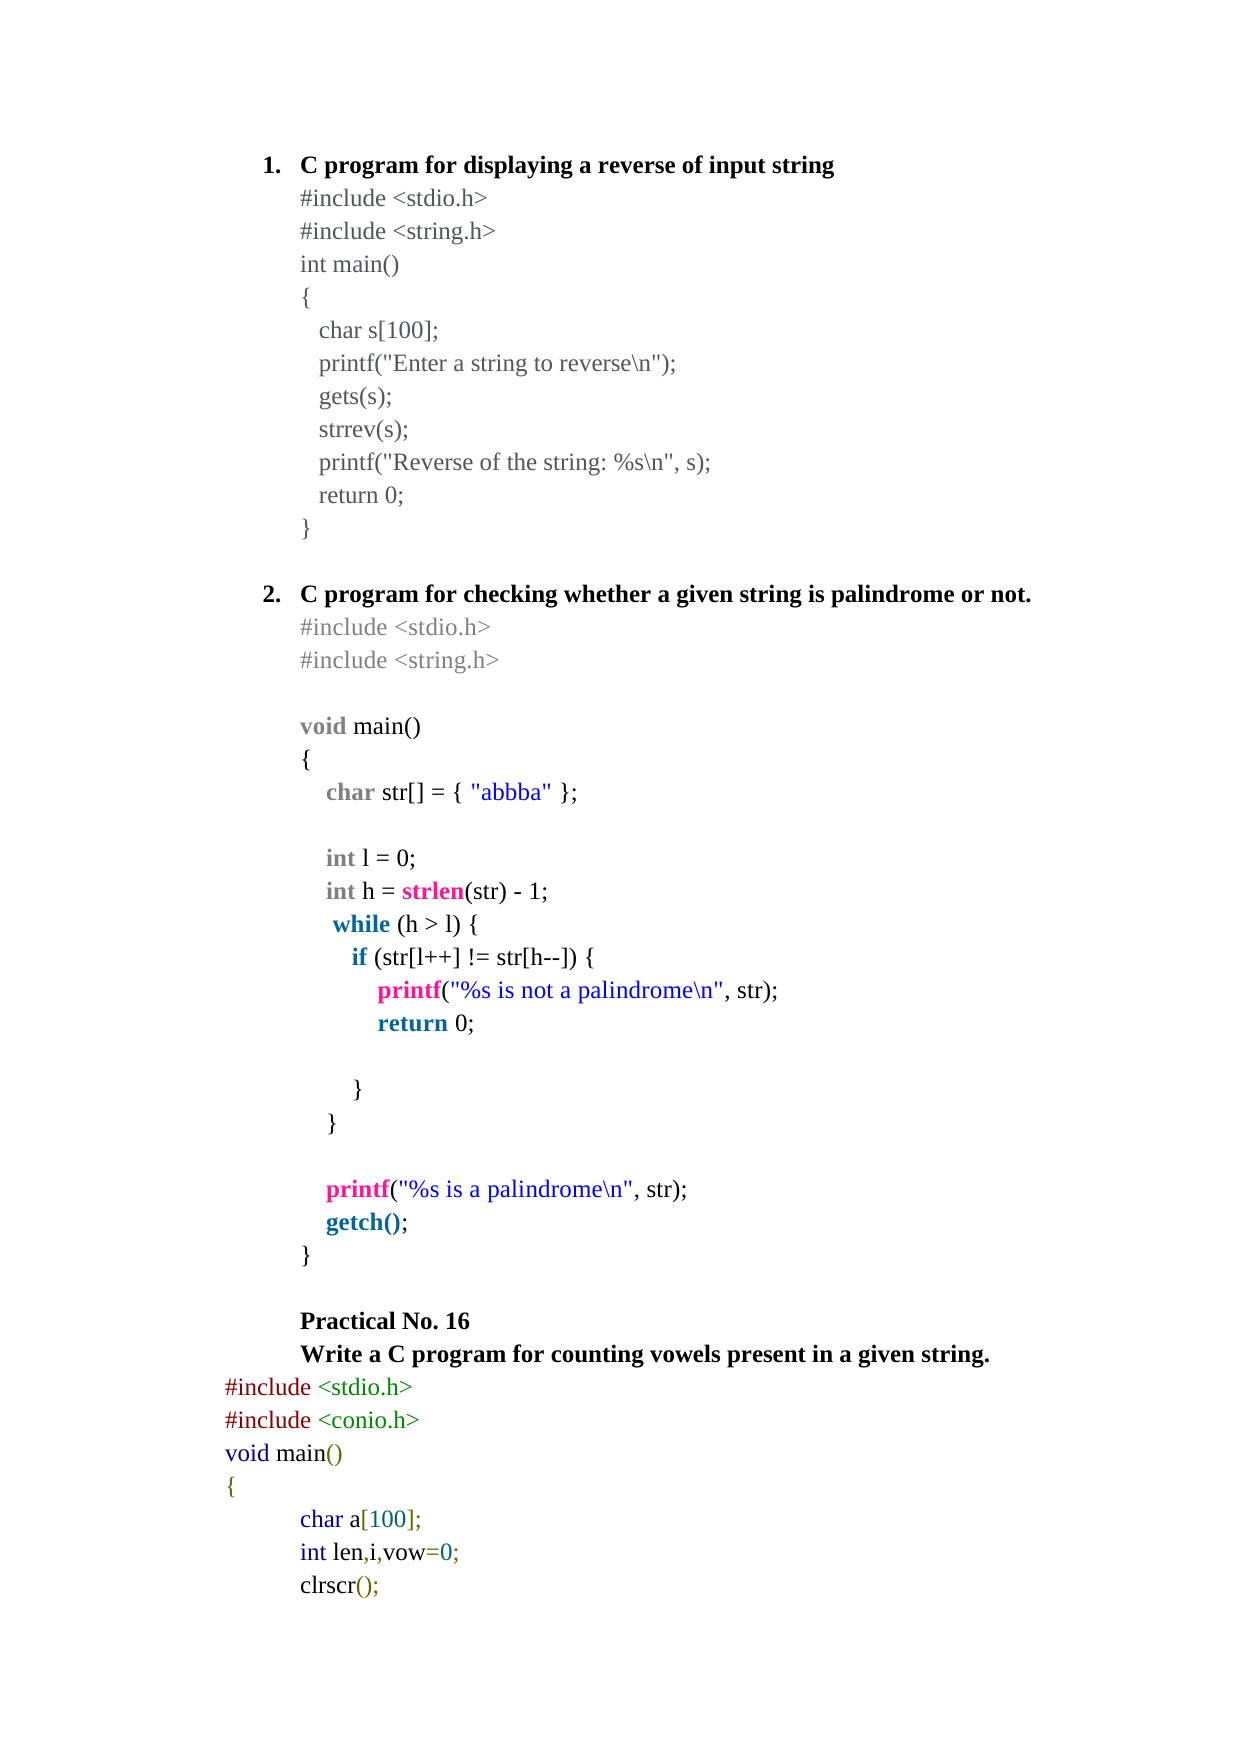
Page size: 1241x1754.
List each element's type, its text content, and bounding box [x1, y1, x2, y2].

list char str[] = { "abbba" }; [300, 777, 1090, 806]
list C program for checking whether a given string is palindrome or not. [262, 579, 1090, 608]
text int main() [300, 249, 1090, 278]
list #include <stdio.h> [300, 612, 1090, 641]
text int len,i,vow=0; [225, 1537, 1090, 1566]
text } [300, 513, 1090, 542]
list return 0; [300, 1008, 1090, 1037]
text #include <string.h> [300, 216, 1090, 245]
text { [300, 282, 1090, 311]
text { [225, 1471, 1090, 1499]
text char a[100]; [225, 1504, 1090, 1533]
list } [300, 1240, 1090, 1268]
text gets(s); [300, 381, 1090, 410]
list int h = strlen(str) - 1; [300, 876, 1090, 905]
text printf("Enter a string to reverse\n"); [300, 348, 1090, 377]
text strrev(s); [300, 414, 1090, 443]
text #include <stdio.h> [225, 1372, 1090, 1401]
list printf("%s is not a palindrome\n", str); [300, 976, 1090, 1004]
text #include <stdio.h> [300, 183, 1090, 212]
text void main() [225, 1438, 1090, 1467]
list if (str[l++] != str[h--]) { [300, 942, 1090, 971]
list Write a C program for counting vowels present in a given string. [300, 1339, 1090, 1367]
list void main() [300, 711, 1090, 740]
text return 0; [300, 480, 1090, 509]
text printf("Reverse of the string: %s\n", s); [300, 447, 1090, 476]
list getch(); [300, 1207, 1090, 1235]
text char s[100]; [300, 315, 1090, 344]
list Practical No. 16 [300, 1306, 1090, 1334]
list C program for displaying a reverse of input string [262, 150, 1090, 179]
text #include <conio.h> [225, 1405, 1090, 1433]
list #include <string.h> [300, 645, 1090, 674]
list printf("%s is a palindrome\n", str); [300, 1174, 1090, 1202]
list int l = 0; [300, 843, 1090, 872]
list { [300, 744, 1090, 773]
list } [300, 1108, 1090, 1136]
list } [300, 1074, 1090, 1103]
list while (h > l) { [300, 909, 1090, 938]
text clrscr(); [225, 1570, 1090, 1599]
